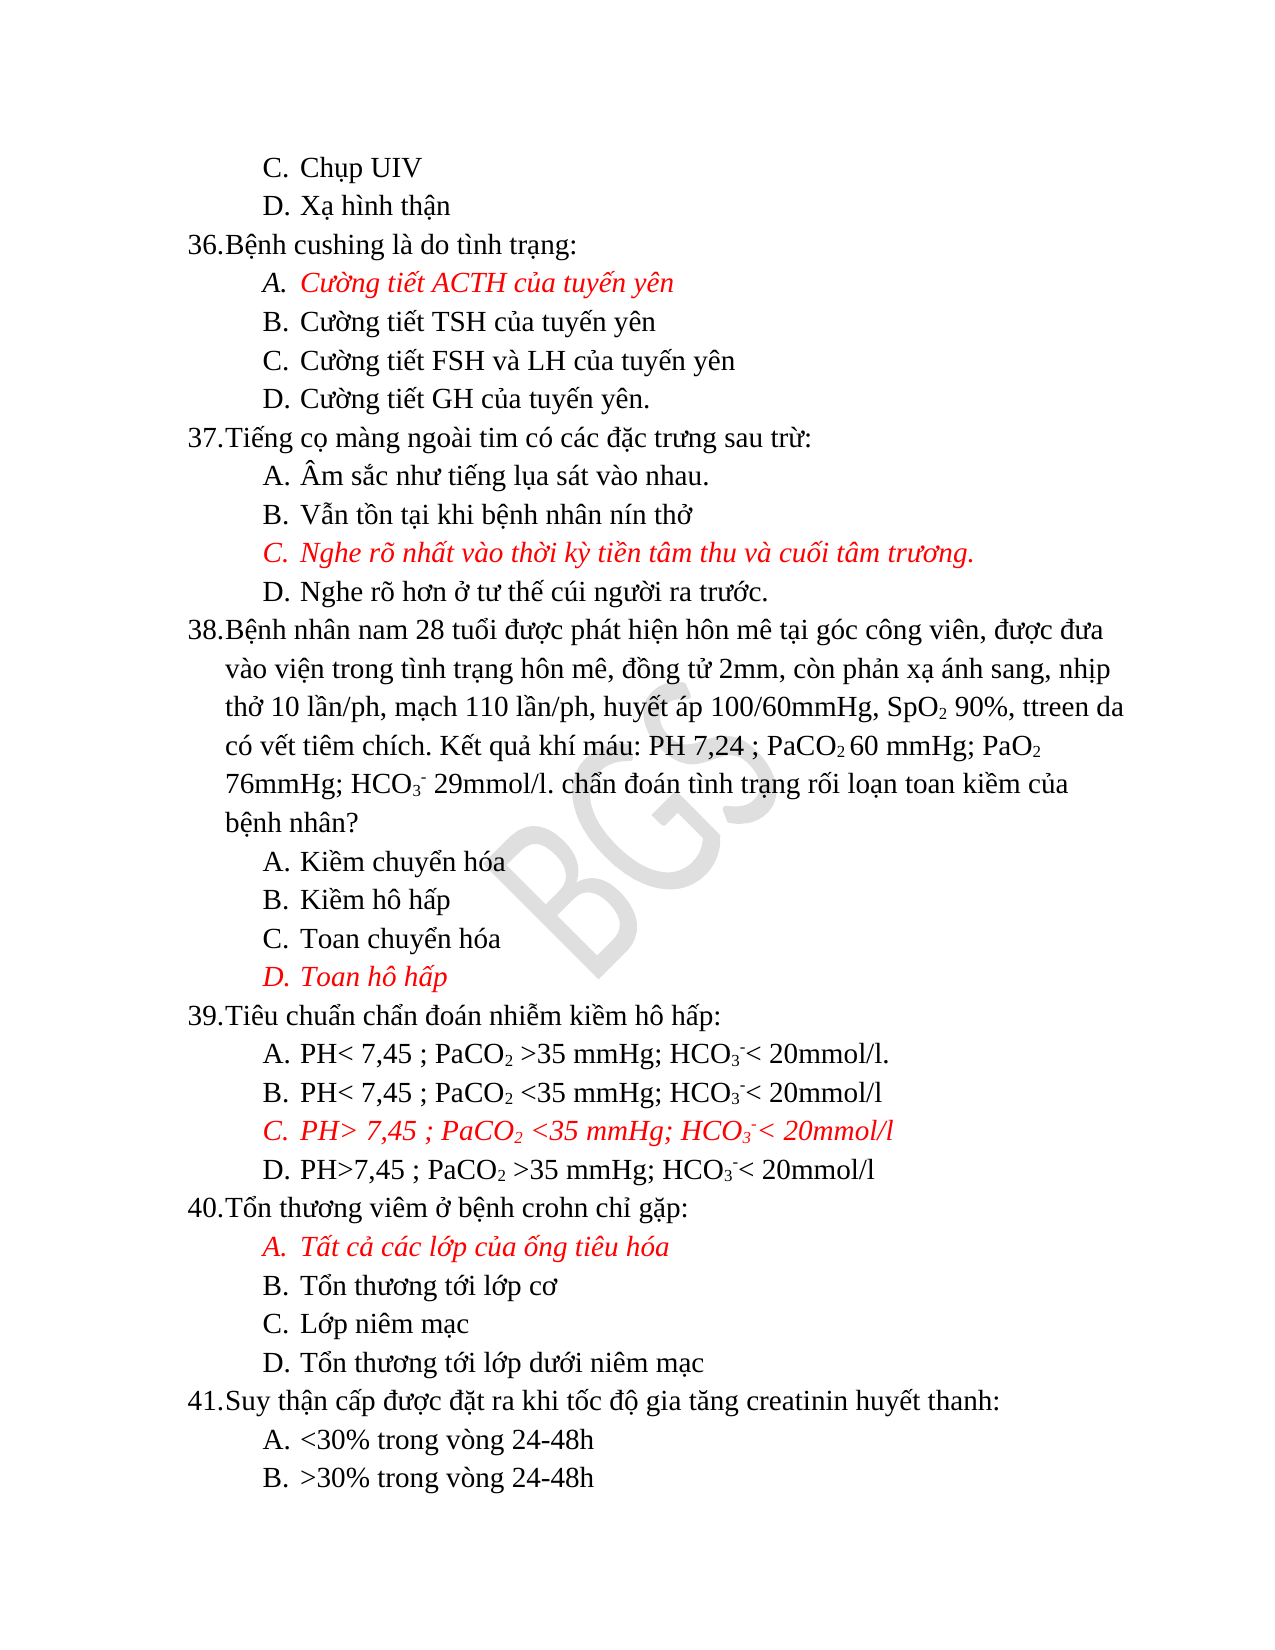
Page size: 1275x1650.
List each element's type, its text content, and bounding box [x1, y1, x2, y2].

list Tất cả các lớp của ống tiêu hóa [262, 1229, 1125, 1263]
list PH>7,45 ; PaCO2 >35 mmHg; HCO3-< 20mmol/l [262, 1152, 1125, 1186]
list Bệnh nhân nam 28 tuổi được phát hiện hôn mê tại góc công viên, được đưa vào viện trong tình trạng hôn mê, đồng tử 2mm, còn phản xạ ánh sang, nhịp thở 10 lần/ph, mạch 110 lần/ph, huyết áp 100/60mmHg, SpO2 90%, ttreen da có vết tiêm chích. Kết quả khí máu: PH 7,24 ; PaCO2 60 mmHg; PaO2 76mmHg; HCO3- 29mmol/l. chẩn đoán tình trạng rối loạn toan kiềm của bệnh nhân? [187, 612, 1125, 839]
list Tiếng cọ màng ngoài tim có các đặc trưng sau trừ: [187, 420, 1125, 453]
list Tổn thương tới lớp cơ [262, 1268, 1125, 1301]
list Cường tiết TSH của tuyến yên [262, 304, 1125, 338]
list Lớp niêm mạc [262, 1306, 1125, 1340]
list Toan hô hấp [262, 959, 1125, 993]
list Kiềm chuyển hóa [262, 844, 1125, 877]
list Nghe rõ nhất vào thời kỳ tiền tâm thu và cuối tâm trương. [262, 535, 1125, 569]
list Bệnh cushing là do tình trạng: [187, 227, 1125, 261]
list Cường tiết GH của tuyến yên. [262, 381, 1125, 415]
list PH> 7,45 ; PaCO2 <35 mmHg; HCO3-< 20mmol/l [262, 1113, 1125, 1147]
list Chụp UIV [262, 150, 1125, 183]
list <30% trong vòng 24-48h [262, 1422, 1125, 1455]
list Xạ hình thận [262, 188, 1125, 222]
list Âm sắc như tiếng lụa sát vào nhau. [262, 458, 1125, 492]
list Tổn thương viêm ở bệnh crohn chỉ gặp: [187, 1191, 1125, 1224]
list Cường tiết FSH và LH của tuyến yên [262, 343, 1125, 376]
list Suy thận cấp được đặt ra khi tốc độ gia tăng creatinin huyết thanh: [187, 1383, 1125, 1417]
list Cường tiết ACTH của tuyến yên [262, 266, 1125, 299]
list Vẫn tồn tại khi bệnh nhân nín thở [262, 497, 1125, 530]
list >30% trong vòng 24-48h [262, 1460, 1125, 1494]
list PH< 7,45 ; PaCO2 >35 mmHg; HCO3-< 20mmol/l. [262, 1036, 1125, 1070]
list Tiêu chuẩn chẩn đoán nhiễm kiềm hô hấp: [187, 998, 1125, 1031]
list Toan chuyển hóa [262, 921, 1125, 954]
list Kiềm hô hấp [262, 882, 1125, 916]
list PH< 7,45 ; PaCO2 <35 mmHg; HCO3-< 20mmol/l [262, 1075, 1125, 1108]
list Nghe rõ hơn ở tư thế cúi người ra trước. [262, 574, 1125, 607]
list Tổn thương tới lớp dưới niêm mạc [262, 1345, 1125, 1378]
